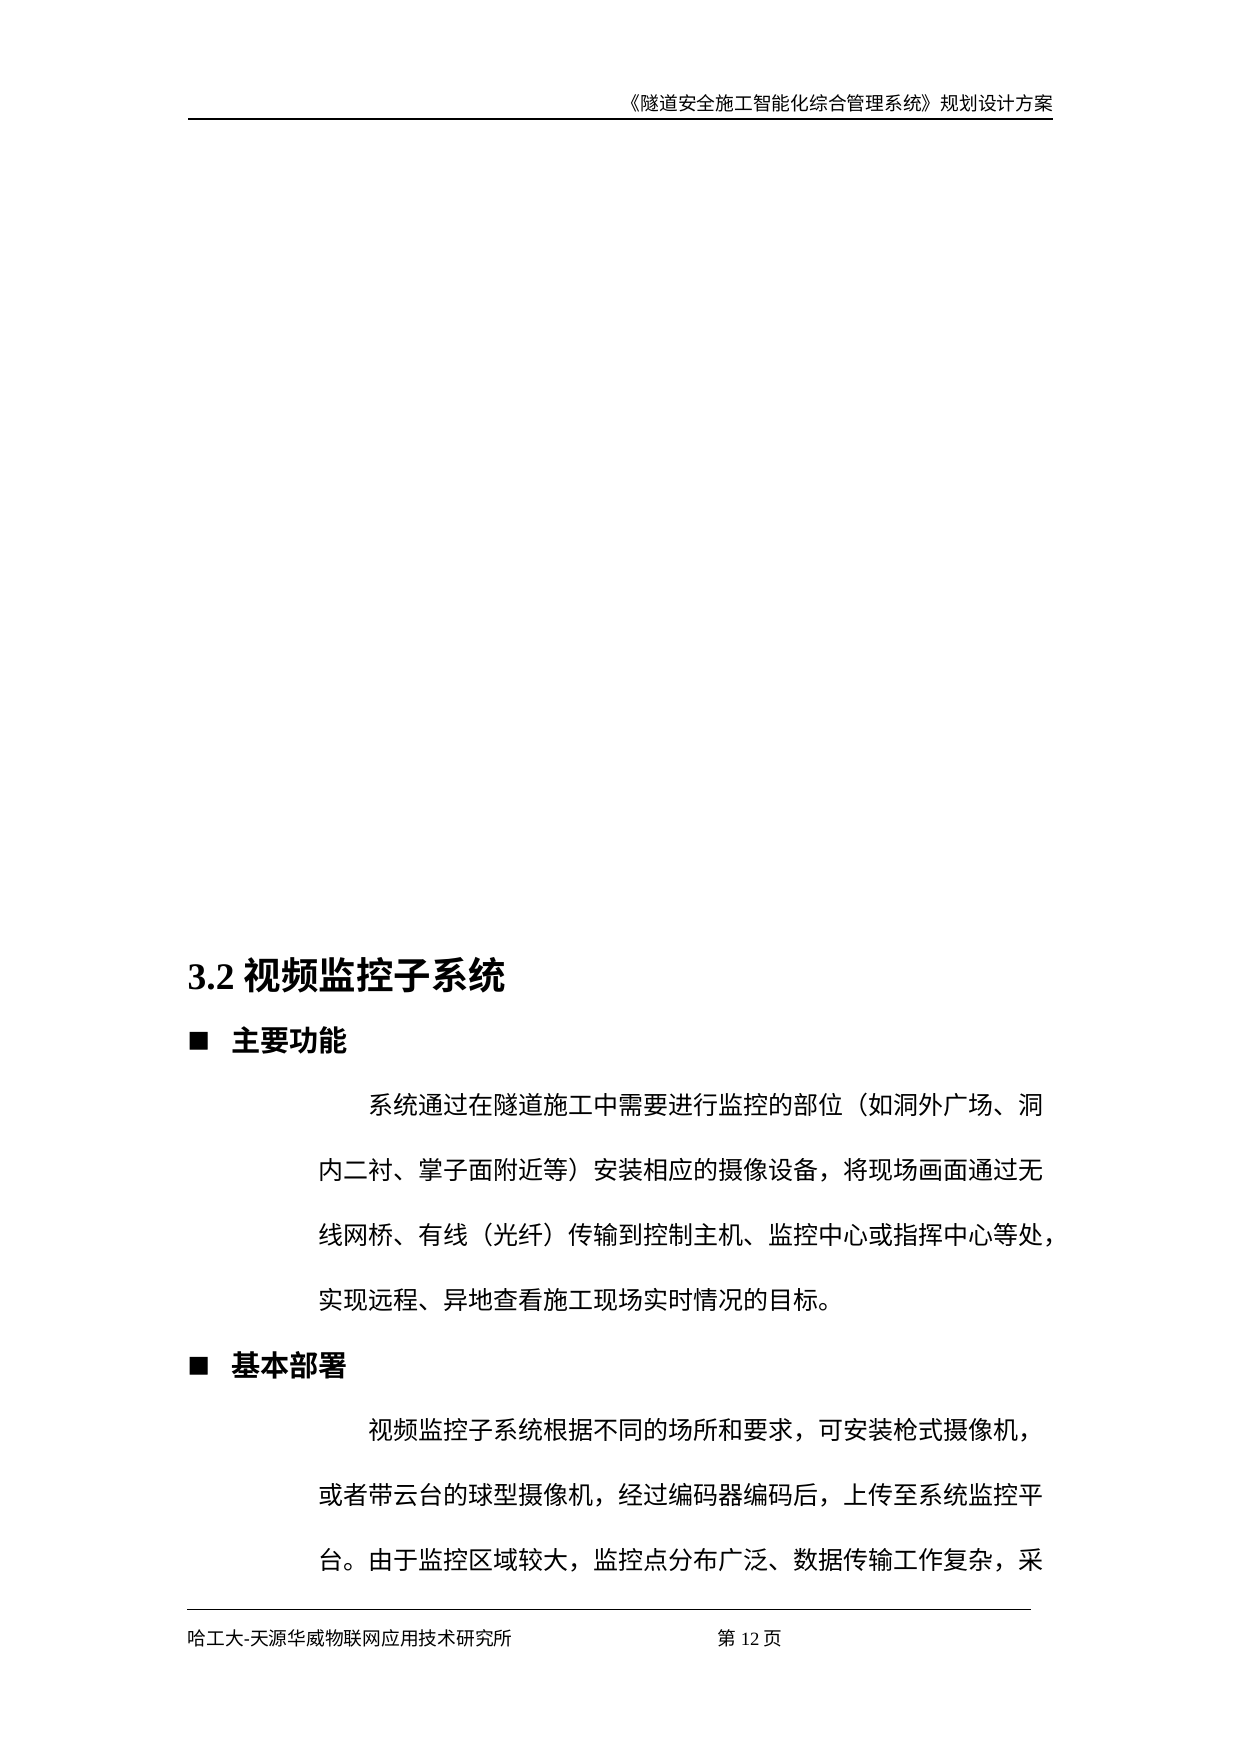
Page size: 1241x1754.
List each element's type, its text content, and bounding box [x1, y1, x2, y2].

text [319, 1396, 1053, 1591]
list 主要功能 [187, 1006, 1053, 1071]
list 基本部署 [187, 1331, 1053, 1396]
subtitle 3.2 视频监控子系统 [187, 941, 1053, 1006]
text 系统通过在隧道施工中需要进行监控的部位（如洞外广场、洞内二衬、掌子面附近等）安装相应的摄像设备，将现场画面通过无线网桥、有线（光纤）传输到控制主机、监控中心或指挥中心等处，实现远程、异地查看施工现场实时情况的目标。 [319, 1071, 1053, 1331]
